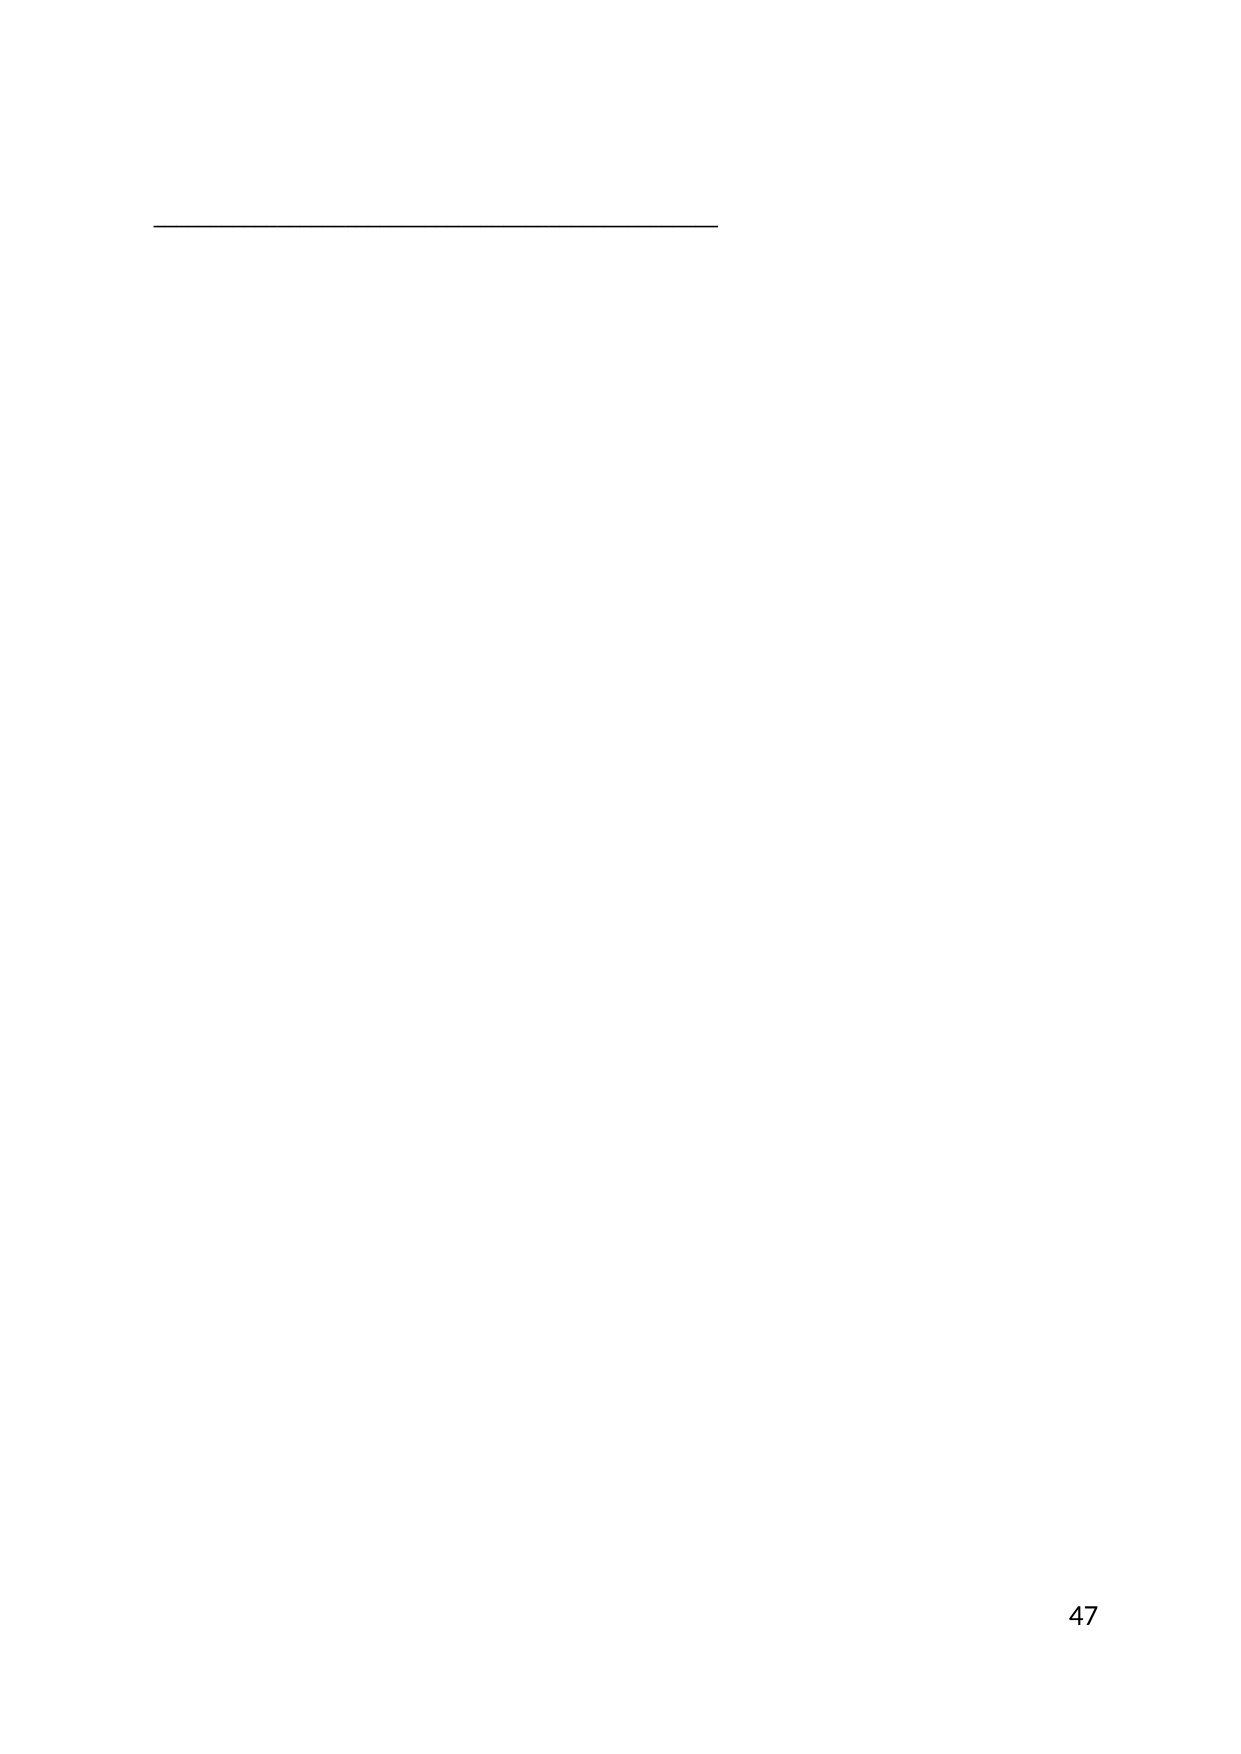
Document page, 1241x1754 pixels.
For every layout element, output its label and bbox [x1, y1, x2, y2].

text [153, 203, 1098, 248]
